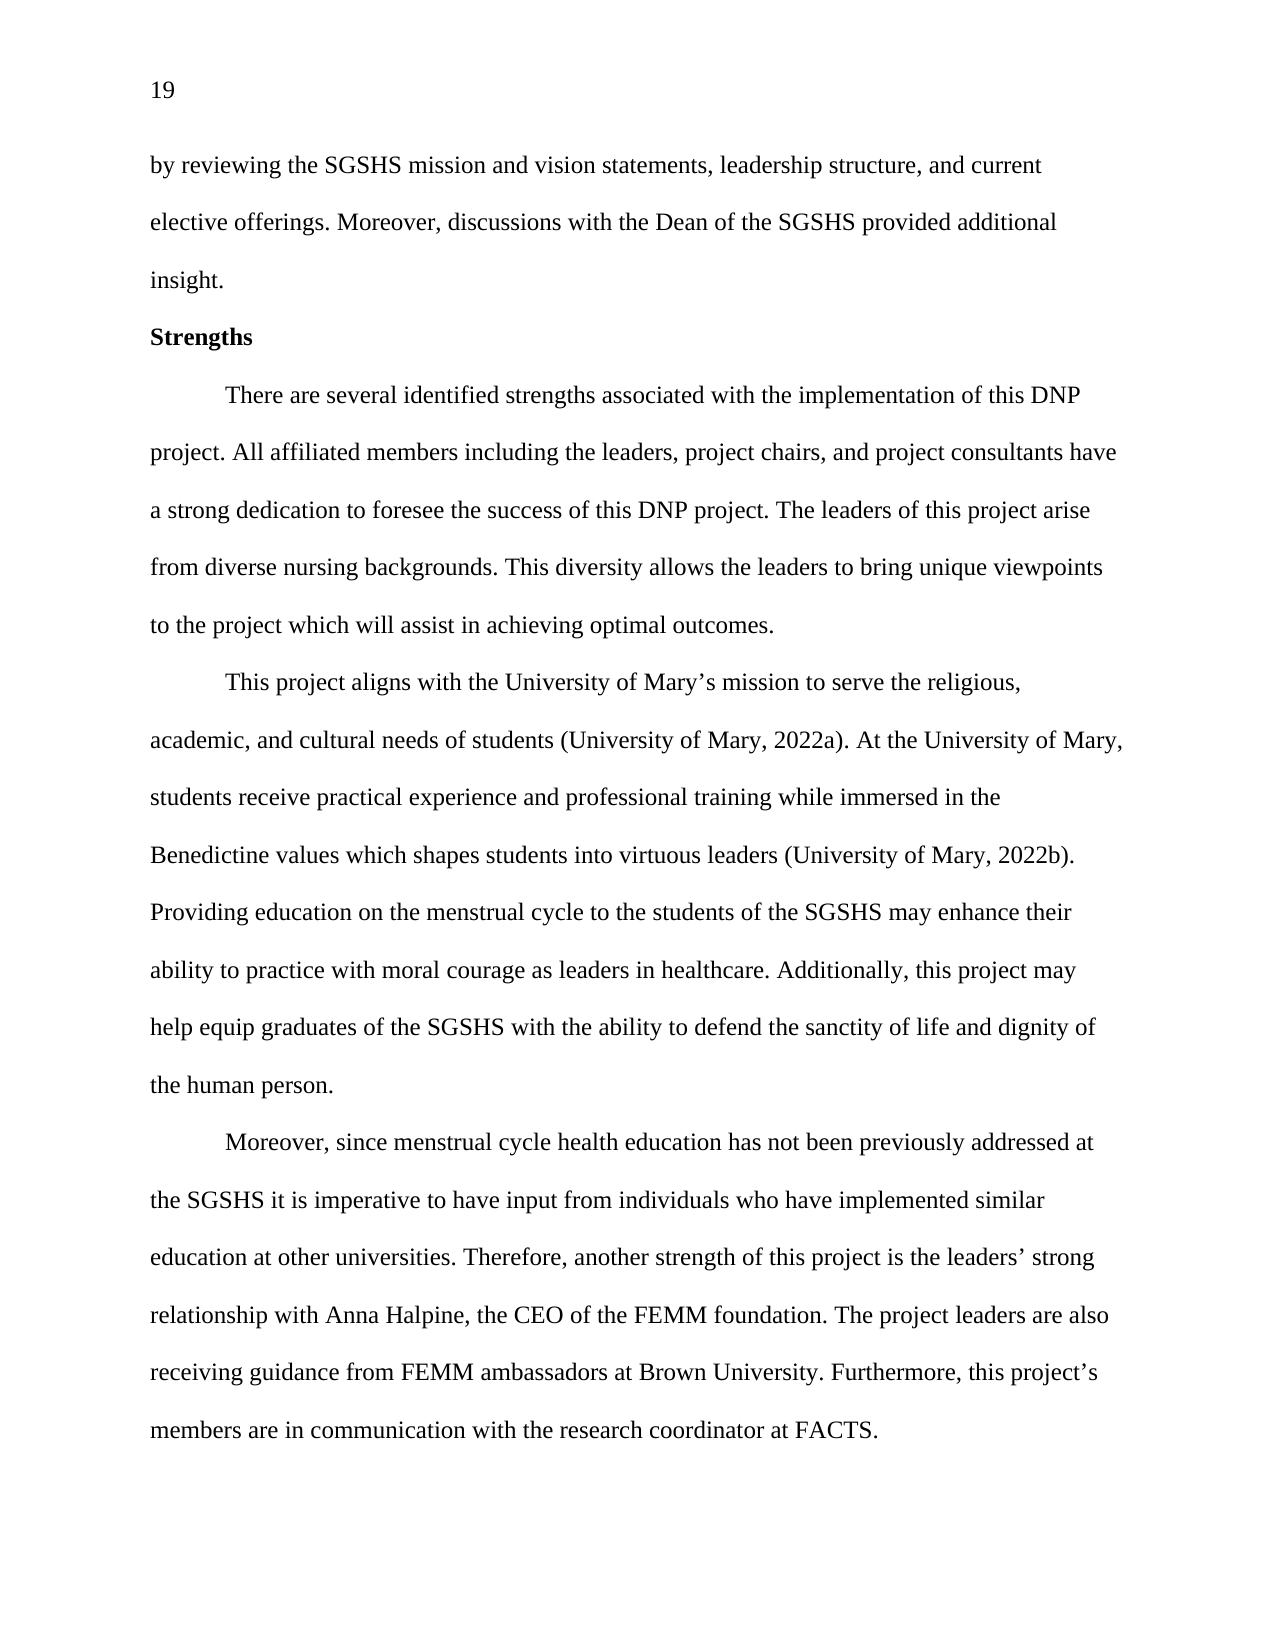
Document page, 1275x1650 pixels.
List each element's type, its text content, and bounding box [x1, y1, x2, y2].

text This project aligns with the University of Mary’s mission to serve the religious, academic, and cultural needs of students (University of Mary, 2022a). At the University of Mary, students receive practical experience and professional training while immersed in the Benedictine values which shapes students into virtuous leaders (University of Mary, 2022b). Providing education on the menstrual cycle to the students of the SGSHS may enhance their ability to practice with moral courage as leaders in healthcare. Additionally, this project may help equip graduates of the SGSHS with the ability to defend the sanctity of life and dignity of the human person. [150, 667, 1125, 1099]
text There are several identified strengths associated with the implementation of this DNP project. All affiliated members including the leaders, project chairs, and project consultants have a strong dedication to foresee the success of this DNP project. The leaders of this project arise from diverse nursing backgrounds. This diversity allows the leaders to bring unique viewpoints to the project which will assist in achieving optimal outcomes. [150, 380, 1125, 639]
subtitle Strengths [150, 322, 1125, 351]
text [150, 150, 1125, 294]
text Moreover, since menstrual cycle health education has not been previously addressed at the SGSHS it is imperative to have input from individuals who have implemented similar education at other universities. Therefore, another strength of this project is the leaders’ strong relationship with Anna Halpine, the CEO of the FEMM foundation. The project leaders are also receiving guidance from FEMM ambassadors at Brown University. Furthermore, this project’s members are in communication with the research coordinator at FACTS. [150, 1127, 1125, 1444]
